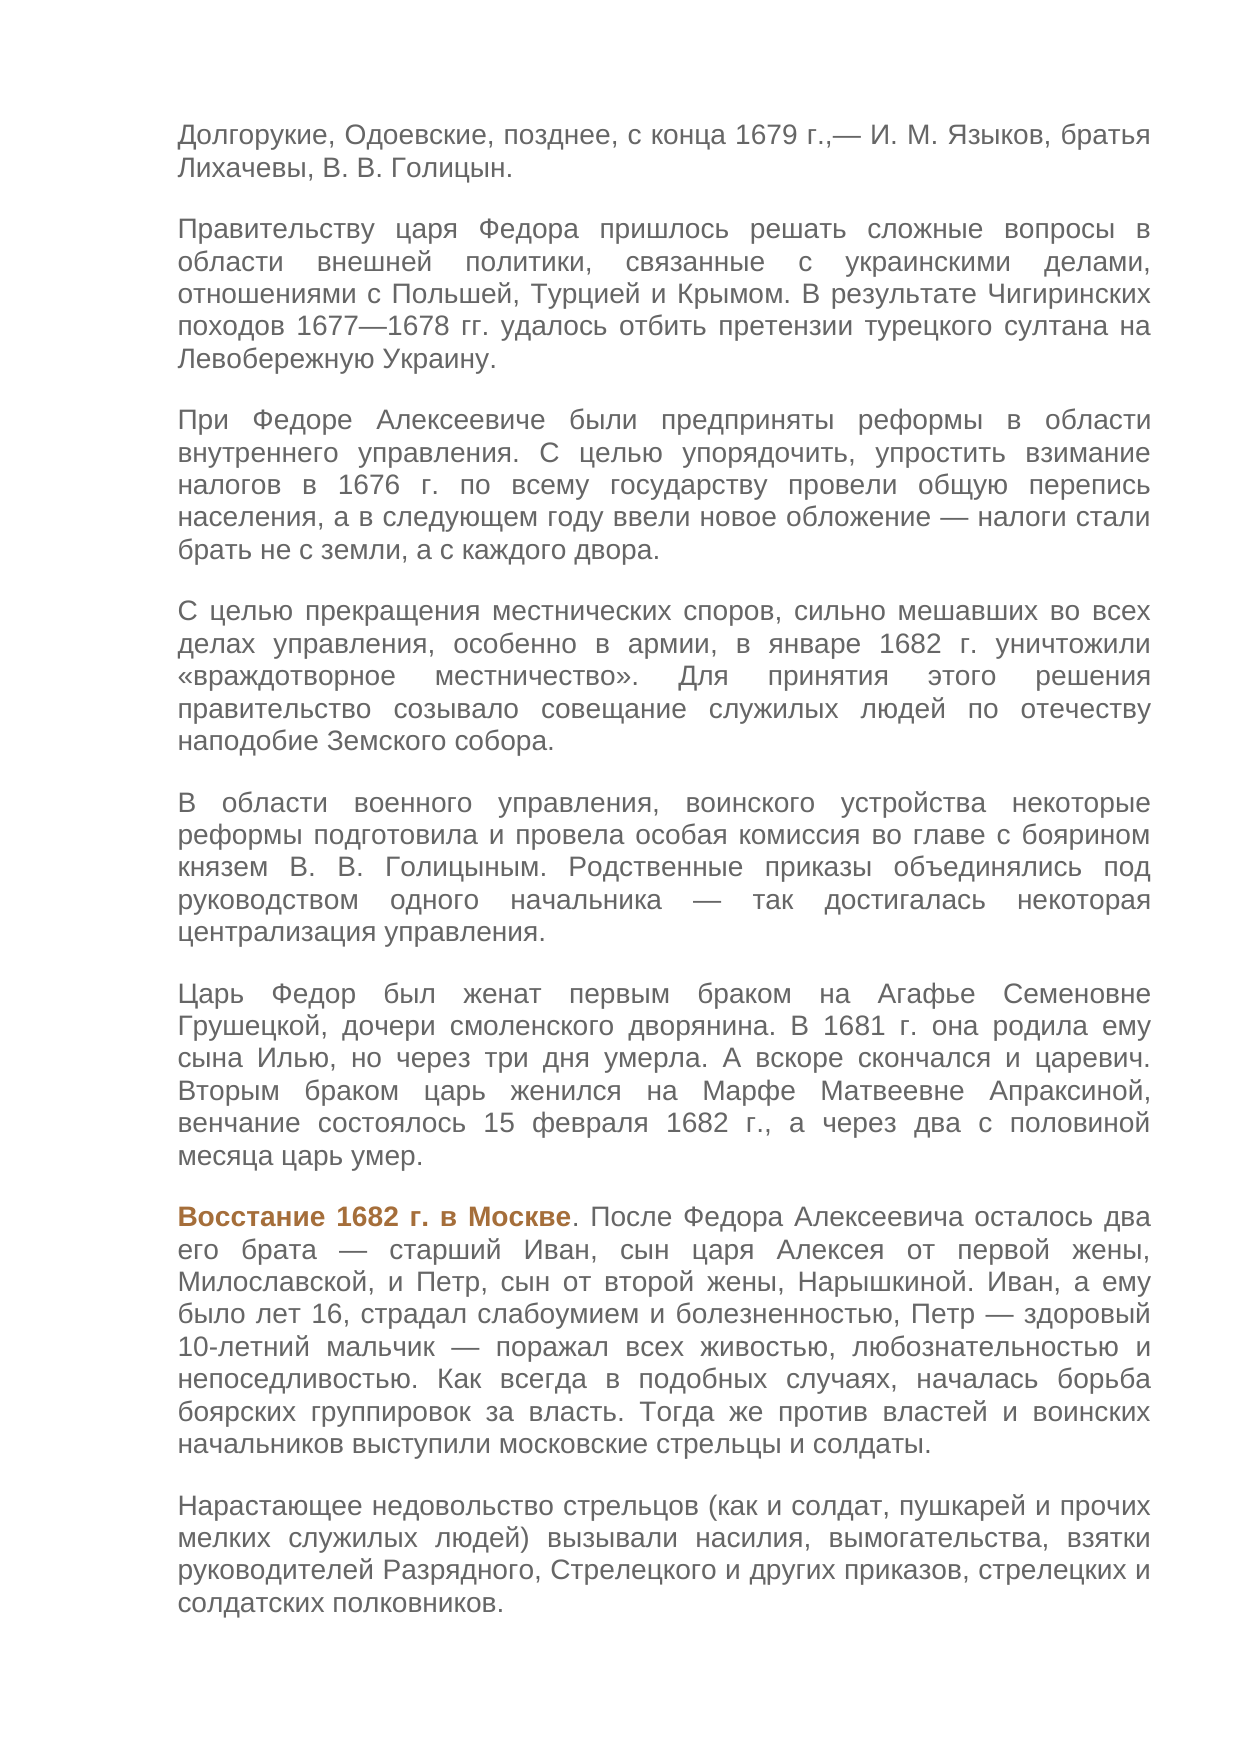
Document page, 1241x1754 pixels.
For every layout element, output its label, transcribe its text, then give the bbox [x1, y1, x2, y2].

text Правительству царя Федора пришлось решать сложные вопросы в области внешней политики, связанные с украинскими делами, отношениями с Польшей, Турцией и Крымом. В результате Чигиринских походов 1677—1678 гг. удалось отбить претензии турецкого султана на Левобережную Украину. [177, 212, 1152, 374]
text Нарастающее недовольство стрельцов (как и солдат, пушкарей и прочих мелких служилых людей) вызывали насилия, вымогательства, взятки руководителей Разрядного, Стрелецкого и других приказов, стрелецких и солдатских полковников. [177, 1488, 1152, 1618]
text С целью прекращения местнических споров, сильно мешавших во всех делах управления, особенно в армии, в январе 1682 г. уничтожили «враждотворное местничество». Для принятия этого решения правительство созывало совещание служилых людей по отечеству наподобие Земского собора. [177, 594, 1152, 756]
text В области военного управления, воинского устройства некоторые реформы подготовила и провела особая комиссия во главе с боярином князем В. В. Голицыным. Родственные приказы объединялись под руководством одного начальника — так достигалась некоторая централизация управления. [177, 786, 1152, 947]
text Царь Федор был женат первым браком на Агафье Семеновне Грушецкой, дочери смоленского дворянина. В 1681 г. она родила ему сына Илью, но через три дня умерла. А вскоре скончался и царевич. Вторым браком царь женился на Марфе Матвеевне Апраксиной, венчание состоялось 15 февраля 1682 г., а через два с половиной месяца царь умер. [177, 977, 1152, 1171]
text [177, 118, 1152, 183]
text При Федоре Алексеевиче были предприняты реформы в области внутреннего управления. С целью упорядочить, упростить взимание налогов в 1676 г. по всему государству провели общую перепись населения, а в следующем году ввели новое обложение — налоги стали брать не с земли, а с каждого двора. [177, 403, 1152, 565]
text Восстание 1682 г. в Москве. После Федора Алексеевича осталось два его брата — старший Иван, сын царя Алексея от первой жены, Милославской, и Петр, сын от второй жены, Нарышкиной. Иван, а ему было лет 16, страдал слабоумием и болезненностью, Петр — здоровый 10-летний мальчик — поражал всех живостью, любознательностью и непоседливостью. Как всегда в подобных случаях, началась борьба боярских группировок за власть. Тогда же против властей и воинских начальников выступили московские стрельцы и солдаты. [177, 1200, 1152, 1459]
